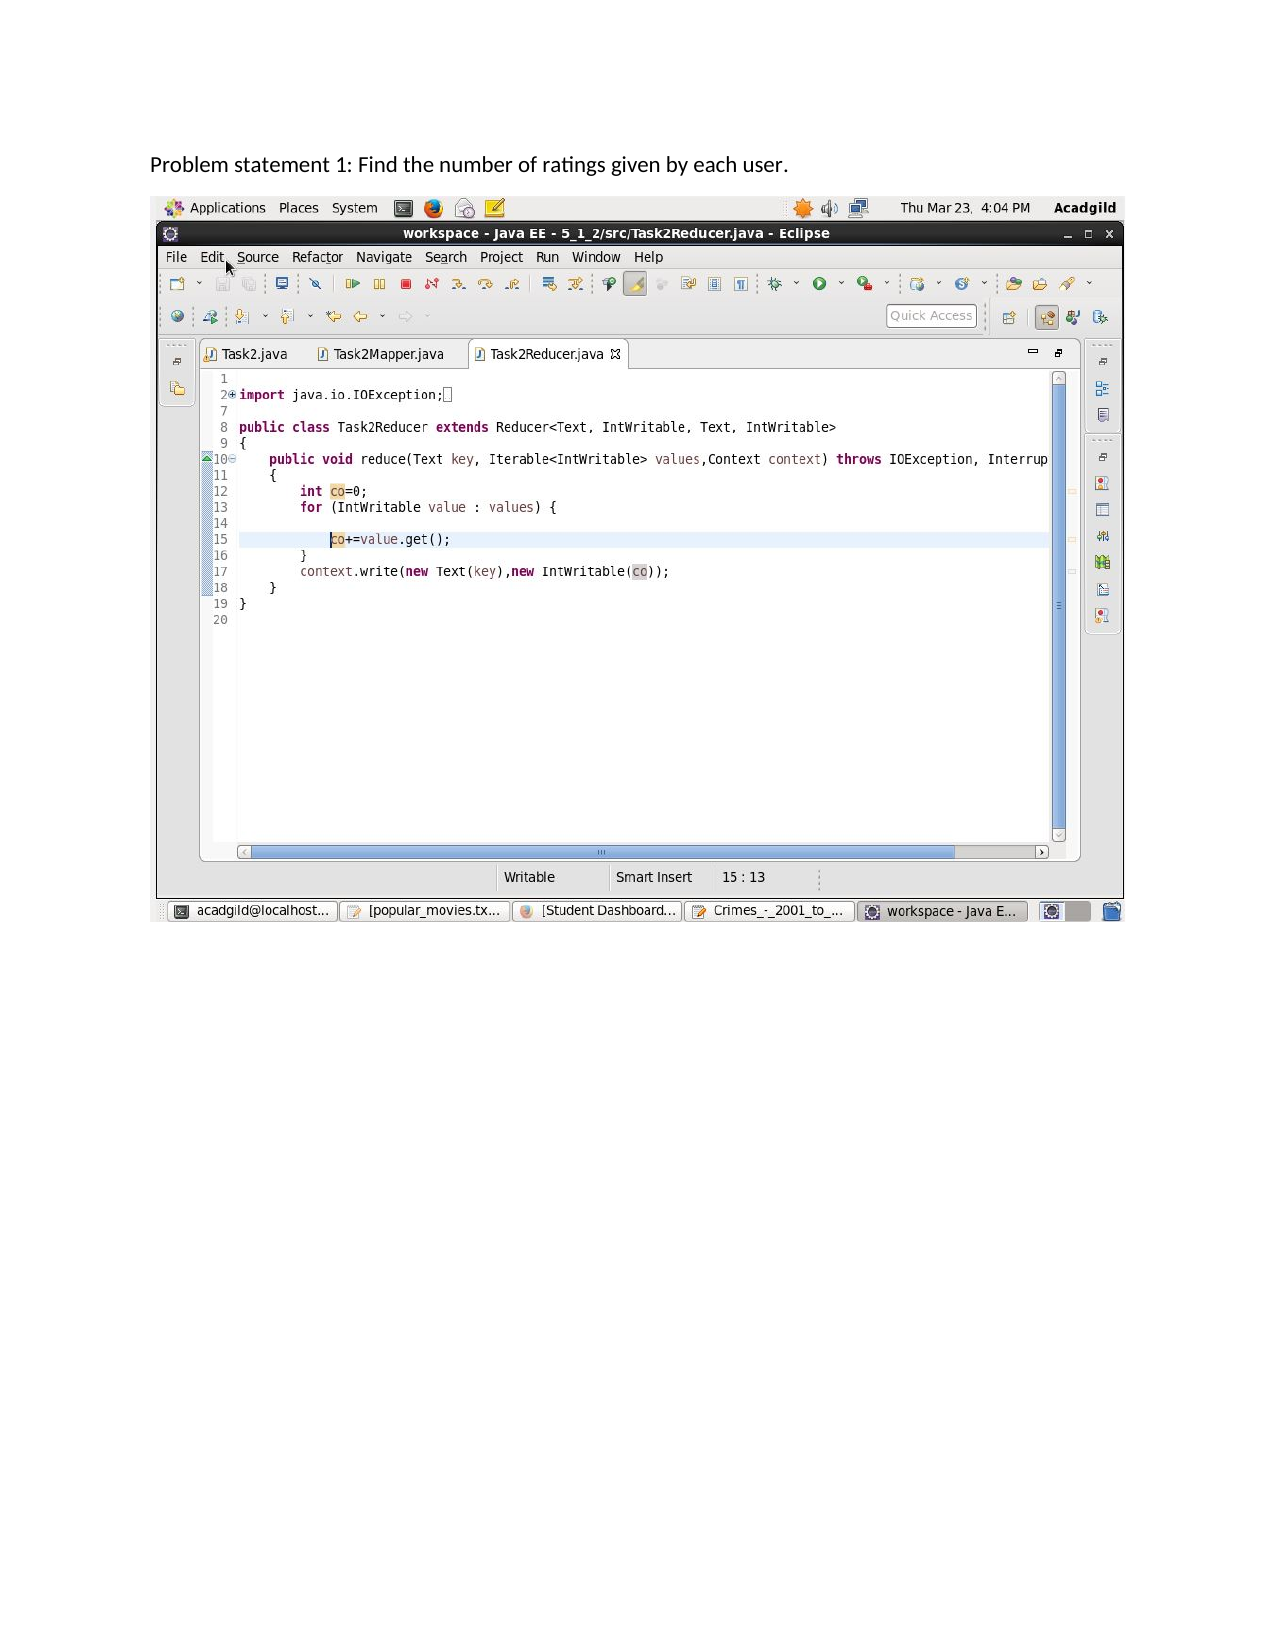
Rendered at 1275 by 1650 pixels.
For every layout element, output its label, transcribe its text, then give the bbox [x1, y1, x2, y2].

text Problem statement 1: Find the number of ratings given by each user. [150, 150, 1125, 178]
picture [150, 196, 1125, 922]
